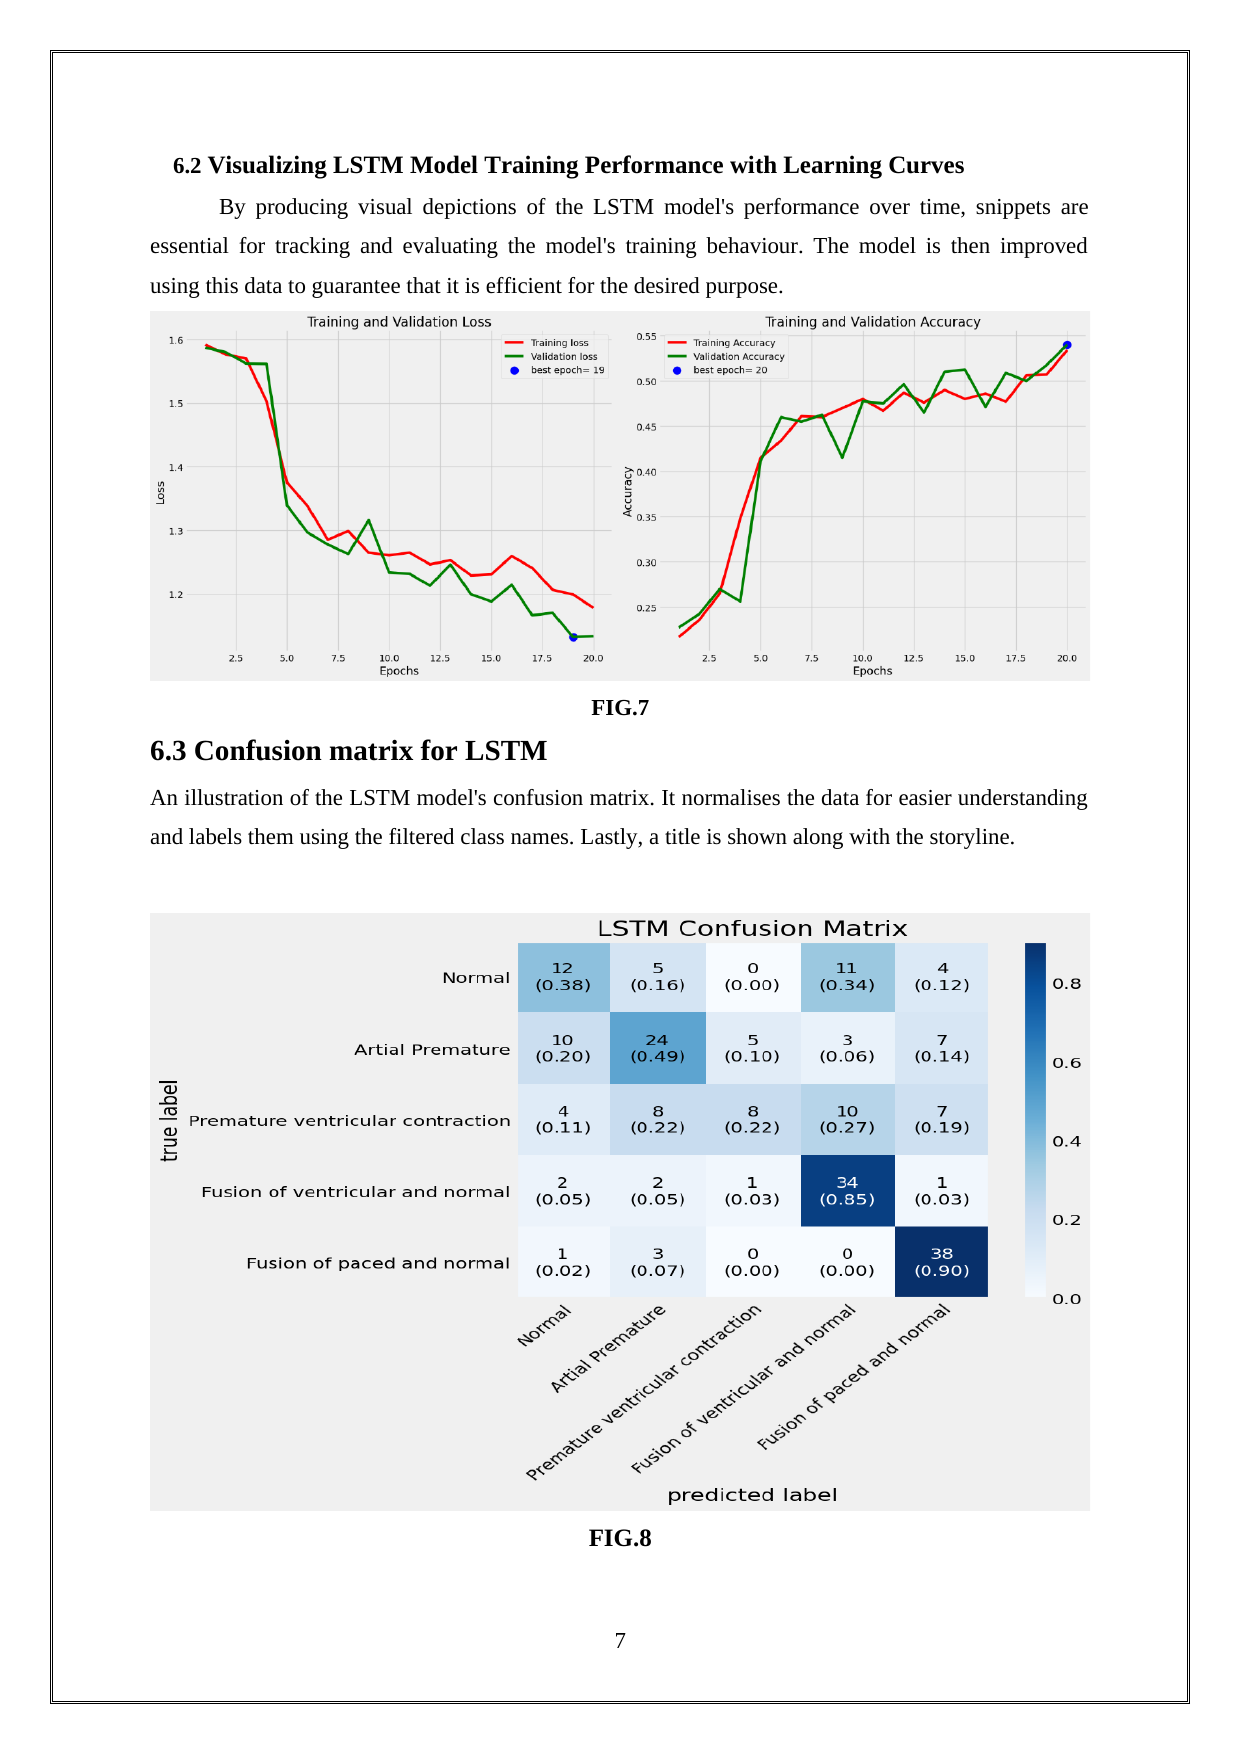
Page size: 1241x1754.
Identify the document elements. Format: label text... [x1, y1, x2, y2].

text An illustration of the LSTM model's confusion matrix. It normalises the data for easier understanding and labels them using the filtered class names. Lastly, a title is shown along with the storyline. [150, 784, 1090, 849]
text By producing visual depictions of the LSTM model's performance over time, snippets are essential for tracking and evaluating the model's training behaviour. The model is then improved using this data to guarantee that it is efficient for the desired purpose. [150, 193, 1090, 298]
text FIG.7 [150, 694, 1090, 720]
text 6.3 Confusion matrix for LSTM [150, 733, 1090, 767]
text FIG.8 [150, 1523, 1090, 1552]
text 6.2 Visualizing LSTM Model Training Performance with Learning Curves [150, 150, 1090, 179]
picture [150, 913, 1091, 1511]
picture [150, 311, 1091, 681]
